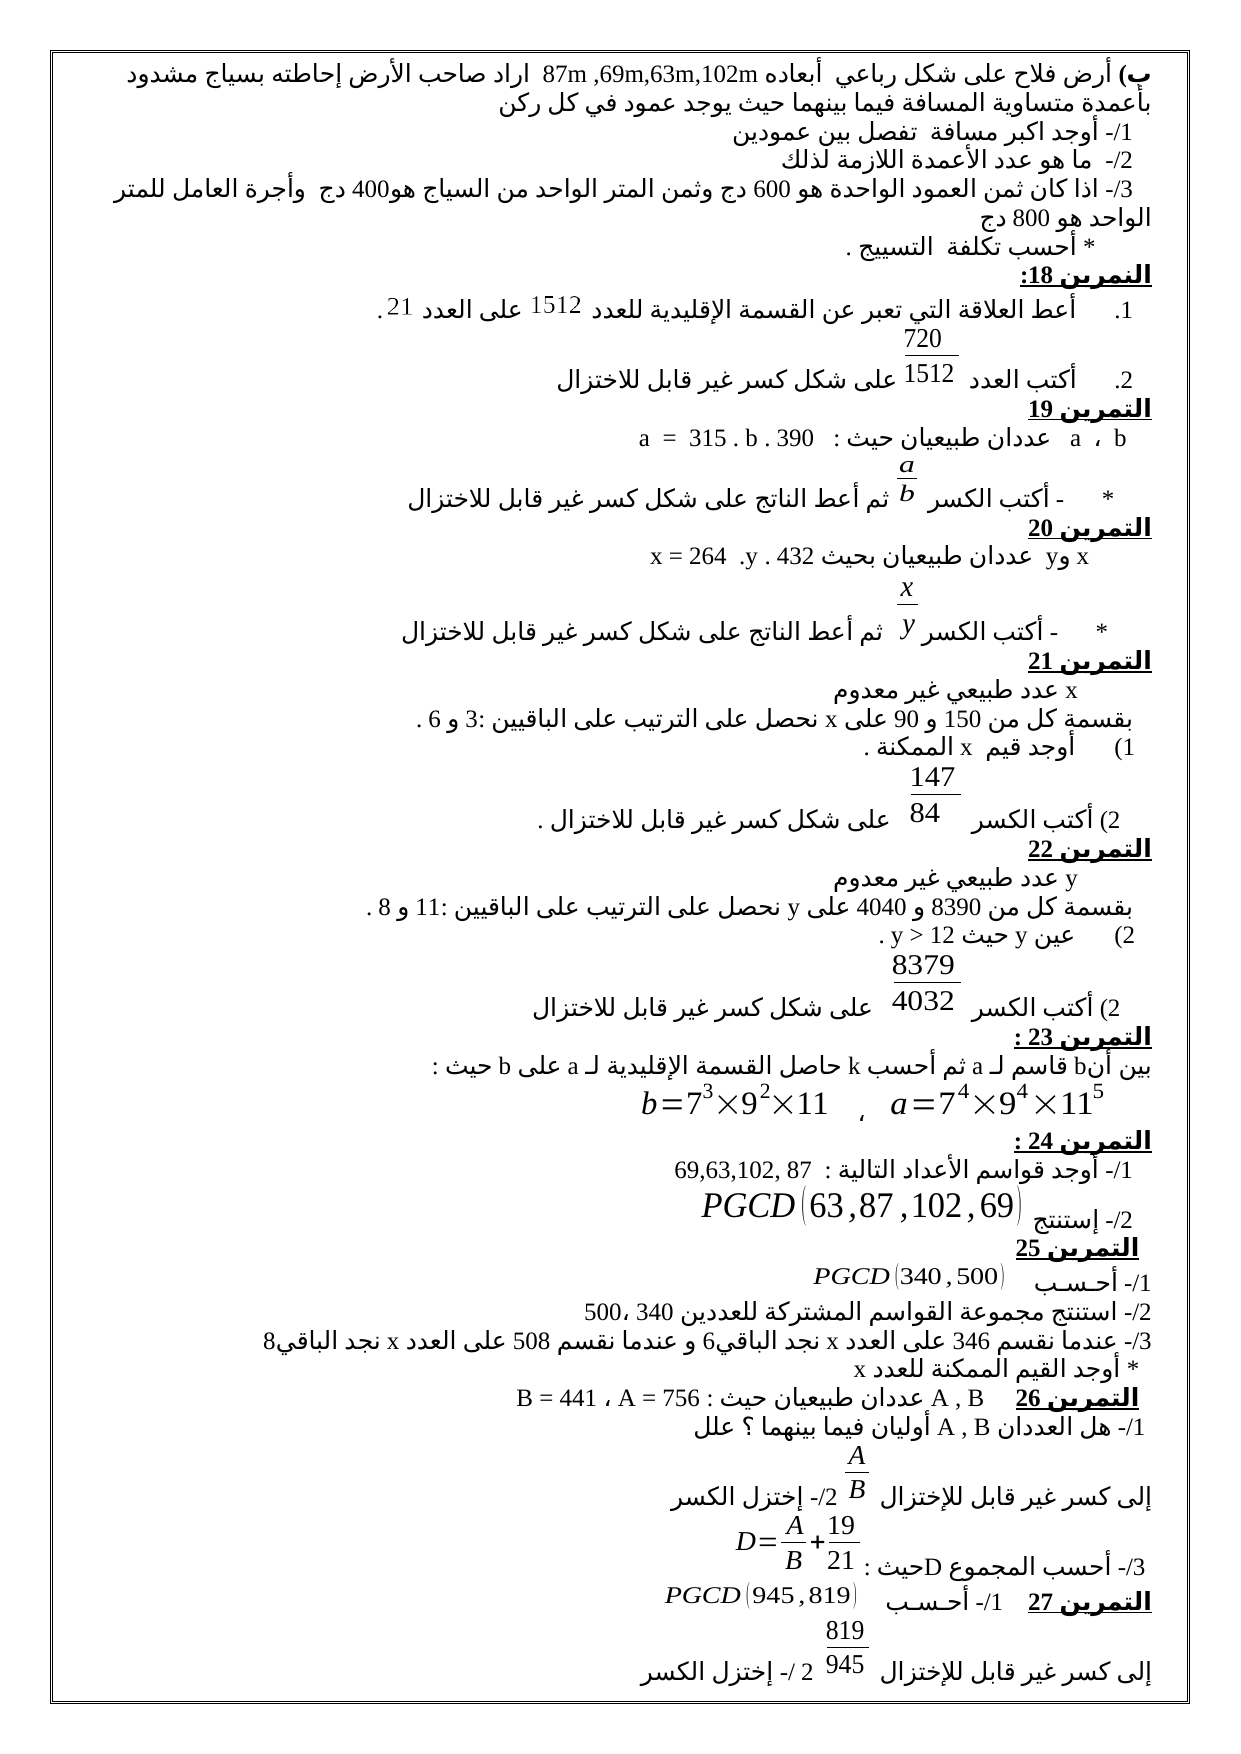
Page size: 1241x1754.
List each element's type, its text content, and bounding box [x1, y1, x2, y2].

text 2/- استنتج مجموعة القواسم المشتركة للعددين 340 ،500 [59, 1297, 1152, 1326]
text 2) أكتب الكسر على شكل كسر غير قابل للاختزال [59, 949, 1152, 1022]
text إلى كسر غير قابل للإختزال 2 /- إختزل الكسر [59, 1616, 1152, 1686]
text x وy عددان طبيعيان بحيث 432 . x = 264 .y [59, 541, 1152, 570]
text * أوجد القيم الممكنة للعدد x [59, 1354, 1152, 1383]
list عين y حيث 12 < y . [59, 921, 1114, 949]
text 1/- أحـسـب [59, 1262, 1152, 1297]
list أوجد قيم x الممكنة . [59, 732, 1114, 761]
text التمرين 25 [59, 1233, 1152, 1262]
text 2) أكتب الكسر على شكل كسر غير قابل للاختزال . [59, 761, 1152, 834]
text y عدد طبيعي غير معدوم [59, 863, 1152, 892]
text بين أنb قاسم لـ a ثم أحسب k حاصل القسمة الإقليدية لـ a على b حيث : [59, 1051, 1152, 1080]
text * أحسب تكلفة التسييج . [59, 232, 1152, 260]
text ، [59, 1080, 1152, 1126]
list أكتب العدد على شكل كسر غير قابل للاختزال [59, 324, 1114, 394]
text التمرين 21 [59, 646, 1152, 675]
text التمرين 22 [59, 834, 1152, 863]
text 2/- ما هو عدد الأعمدة اللازمة لذلك [59, 145, 1152, 174]
text النمرين 18: [59, 260, 1152, 289]
text 1/- هل العددان A , B أوليان فيما بينهما ؟ علل [59, 1412, 1152, 1441]
text بقسمة كل من 8390 و 4040 على y نحصل على الترتيب على الباقيين :11 و 8 . [59, 892, 1152, 921]
text التمرين 24 : [59, 1126, 1152, 1155]
text ب) أرض فلاح على شكل رباعي أبعاده 87m ,69m,63m,102m اراد صاحب الأرض إحاطته بسياج مشدود بأعمدة متساوية المسافة فيما بينهما حيث يوجد عمود في كل ركن [59, 59, 1152, 117]
title التمرين 19 [59, 394, 1152, 423]
text 3/- عندما نقسم 346 على العدد x نجد الباقي6 و عندما نقسم 508 على العدد x نجد الباقي8 [59, 1326, 1152, 1354]
list أعط العلاقة التي تعبر عن القسمة الإقليدية للعدد على العدد . [59, 289, 1114, 324]
text 3/- أحسب المجموع Dحيث : [59, 1511, 1152, 1581]
text 1/- أوجد اكبر مسافة تفصل بين عمودين [59, 117, 1152, 145]
text 1/- أوجد قواسم الأعداد التالية : 87 ,69,63,102 [59, 1155, 1152, 1184]
text 2/- إستنتج [59, 1184, 1152, 1233]
text التمرين 23 : [59, 1022, 1152, 1051]
title a ، b عددان طبيعيان حيث : 390 . a = 315 . b [59, 423, 1152, 451]
text * - أكتب الكسر ثم أعط الناتج على شكل كسر غير قابل للاختزال [59, 570, 1114, 646]
text التمرين 27 1/- أحـسـب [59, 1581, 1152, 1616]
text 3/- اذا كان ثمن العمود الواحدة هو 600 دج وثمن المتر الواحد من السياج هو400 دج وأجرة العامل للمتر الواحد هو 800 دج [59, 174, 1152, 232]
text بقسمة كل من 150 و 90 على x نحصل على الترتيب على الباقيين :3 و 6 . [59, 704, 1152, 732]
text x عدد طبيعي غير معدوم [59, 675, 1152, 704]
text * - أكتب الكسر ثم أعط الناتج على شكل كسر غير قابل للاختزال [59, 451, 1114, 513]
text التمرين 20 [59, 513, 1152, 541]
text التمرين 26 A , B عددان طبيعيان حيث : B = 441 ، A = 756 [59, 1383, 1152, 1412]
text إلى كسر غير قابل للإختزال 2/- إختزل الكسر [59, 1441, 1152, 1511]
